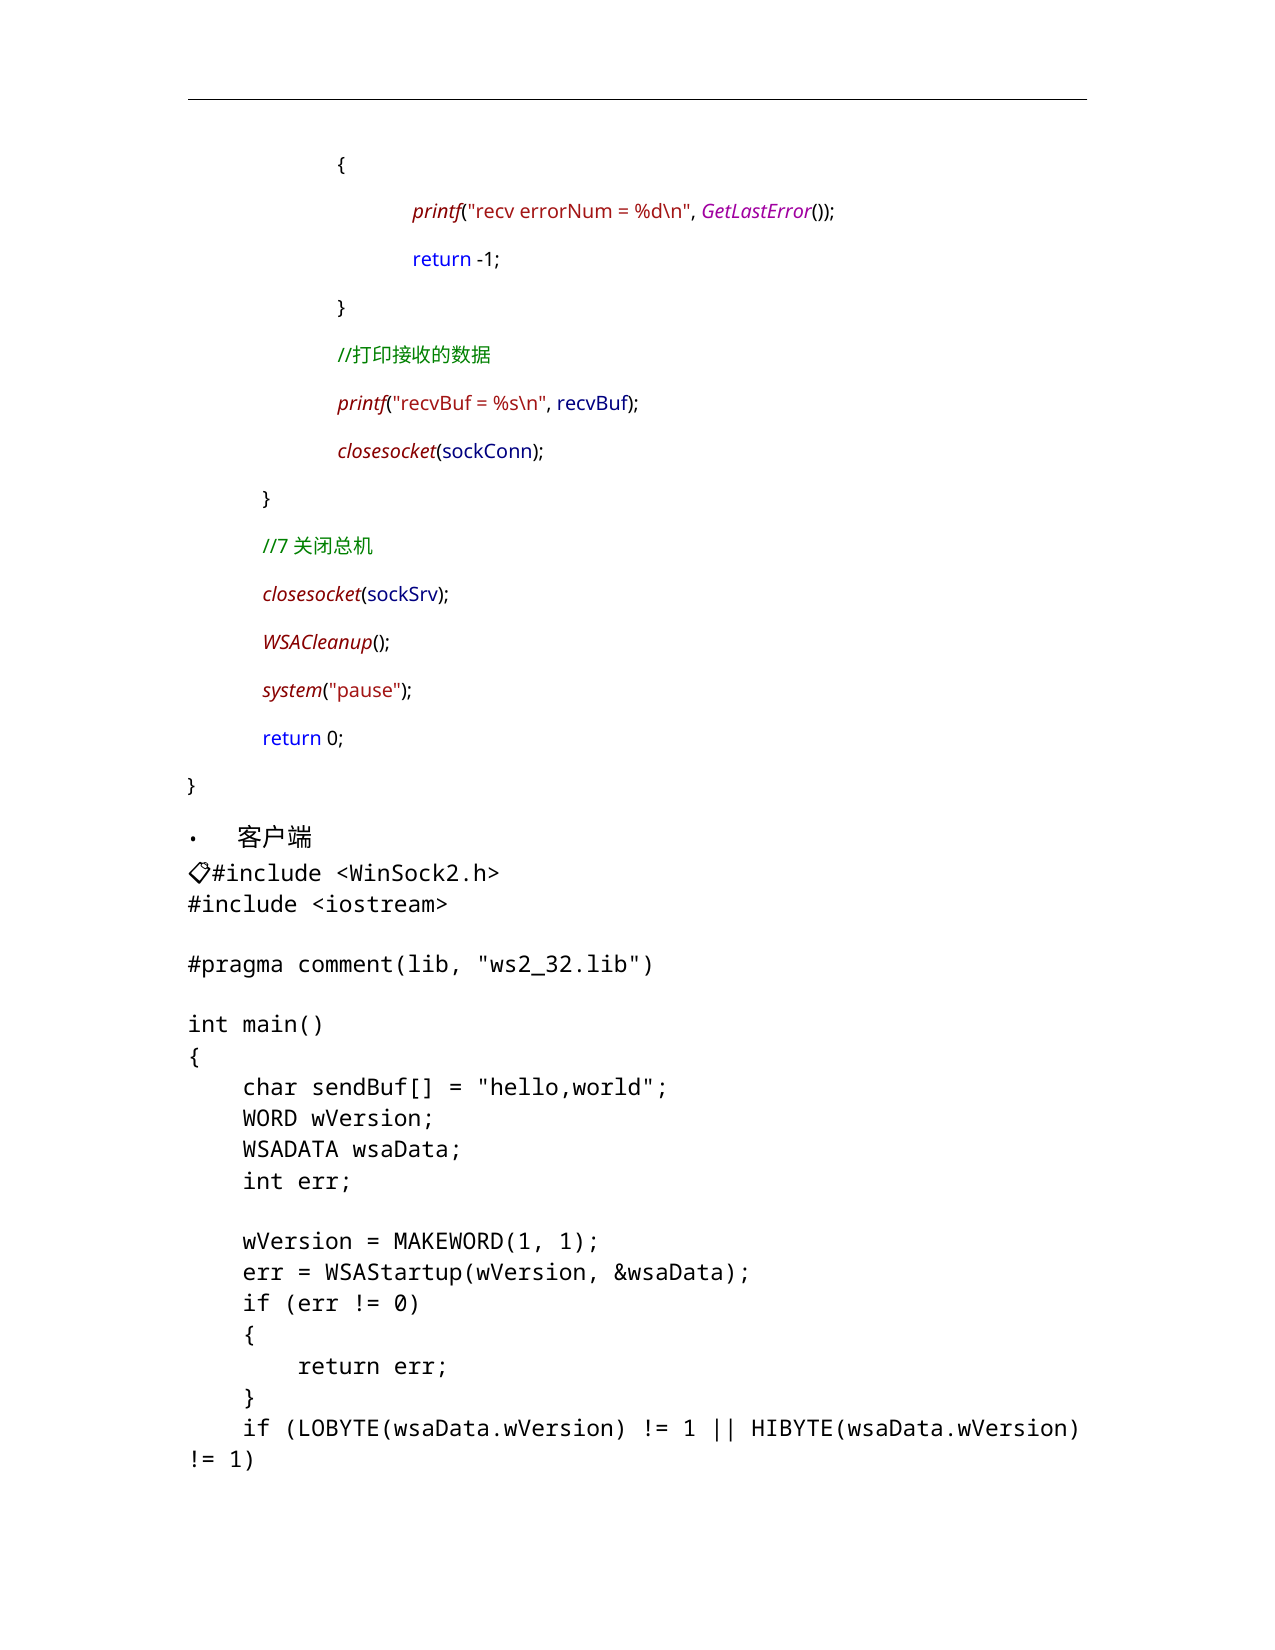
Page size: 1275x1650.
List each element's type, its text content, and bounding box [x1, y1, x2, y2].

text printf("recv errorNum = %d\n", GetLastError()); [187, 198, 1087, 225]
list 客户端 [187, 819, 1087, 853]
text return 0; [187, 724, 1087, 751]
text { [187, 150, 1087, 177]
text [187, 857, 1087, 1475]
text closesocket(sockConn); [187, 437, 1087, 464]
text } [187, 772, 1087, 798]
text } [187, 293, 1087, 320]
text printf("recvBuf = %s\n", recvBuf); [187, 389, 1087, 416]
text } [187, 485, 1087, 512]
text WSACleanup(); [187, 628, 1087, 655]
text closesocket(sockSrv); [187, 580, 1087, 607]
text //7 关闭总机 [187, 532, 1087, 559]
text return -1; [187, 246, 1087, 273]
text system("pause"); [187, 676, 1087, 703]
text //打印接收的数据 [187, 341, 1087, 368]
